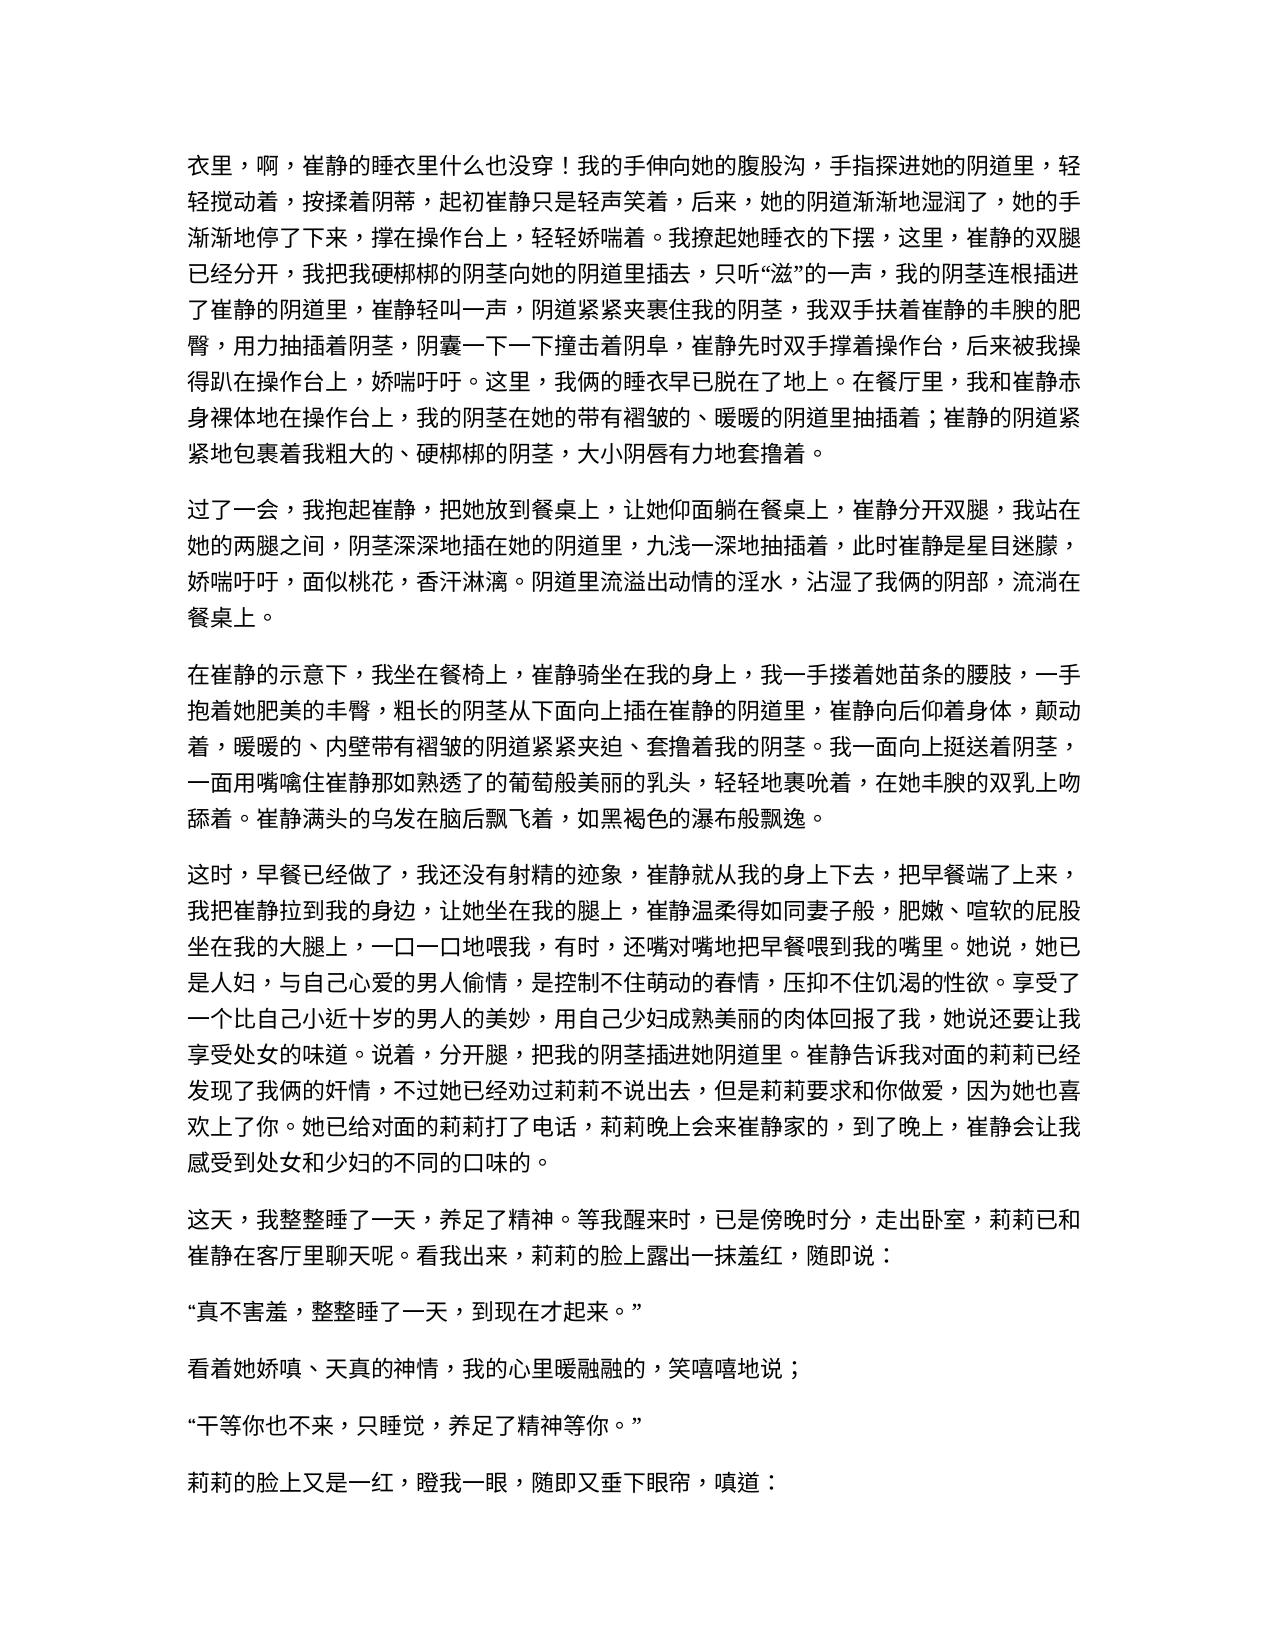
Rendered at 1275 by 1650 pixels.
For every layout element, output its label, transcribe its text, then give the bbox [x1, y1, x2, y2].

text 这时，早餐已经做了，我还没有射精的迹象，崔静就从我的身上下去，把早餐端了上来，我把崔静拉到我的身边，让她坐在我的腿上，崔静温柔得如同妻子般，肥嫩、喧软的屁股坐在我的大腿上，一口一口地喂我，有时，还嘴对嘴地把早餐喂到我的嘴里。她说，她已是人妇，与自己心爱的男人偷情，是控制不住萌动的春情，压抑不住饥渴的性欲。享受了一个比自己小近十岁的男人的美妙，用自己少妇成熟美丽的肉体回报了我，她说还要让我享受处女的味道。说着，分开腿，把我的阴茎插进她阴道里。崔静告诉我对面的莉莉已经发现了我俩的奸情，不过她已经劝过莉莉不说出去，但是莉莉要求和你做爱，因为她也喜欢上了你。她已给对面的莉莉打了电话，莉莉晚上会来崔静家的，到了晚上，崔静会让我感受到处女和少妇的不同的口味的。 [187, 859, 1087, 1178]
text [187, 150, 1087, 469]
text 莉莉的脸上又是一红，瞪我一眼，随即又垂下眼帘，嗔道： [187, 1467, 1087, 1498]
text 看着她娇嗔、天真的神情，我的心里暖融融的，笑嘻嘻地说； [187, 1353, 1087, 1384]
text “干等你也不来，只睡觉，养足了精神等你。” [187, 1410, 1087, 1441]
text 过了一会，我抱起崔静，把她放到餐桌上，让她仰面躺在餐桌上，崔静分开双腿，我站在她的两腿之间，阴茎深深地插在她的阴道里，九浅一深地抽插着，此时崔静是星目迷朦，娇喘吁吁，面似桃花，香汗淋漓。阴道里流溢出动情的淫水，沾湿了我俩的阴部，流淌在餐桌上。 [187, 494, 1087, 633]
text 这天，我整整睡了一天，养足了精神。等我醒来时，已是傍晚时分，走出卧室，莉莉已和崔静在客厅里聊天呢。看我出来，莉莉的脸上露出一抹羞红，随即说： [187, 1204, 1087, 1271]
text 在崔静的示意下，我坐在餐椅上，崔静骑坐在我的身上，我一手搂着她苗条的腰肢，一手抱着她肥美的丰臀，粗长的阴茎从下面向上插在崔静的阴道里，崔静向后仰着身体，颠动着，暖暖的、内壁带有褶皱的阴道紧紧夹迫、套撸着我的阴茎。我一面向上挺送着阴茎，一面用嘴噙住崔静那如熟透了的葡萄般美丽的乳头，轻轻地裹吮着，在她丰腴的双乳上吻舔着。崔静满头的乌发在脑后飘飞着，如黑褐色的瀑布般飘逸。 [187, 659, 1087, 834]
text “真不害羞，整整睡了一天，到现在才起来。” [187, 1296, 1087, 1328]
